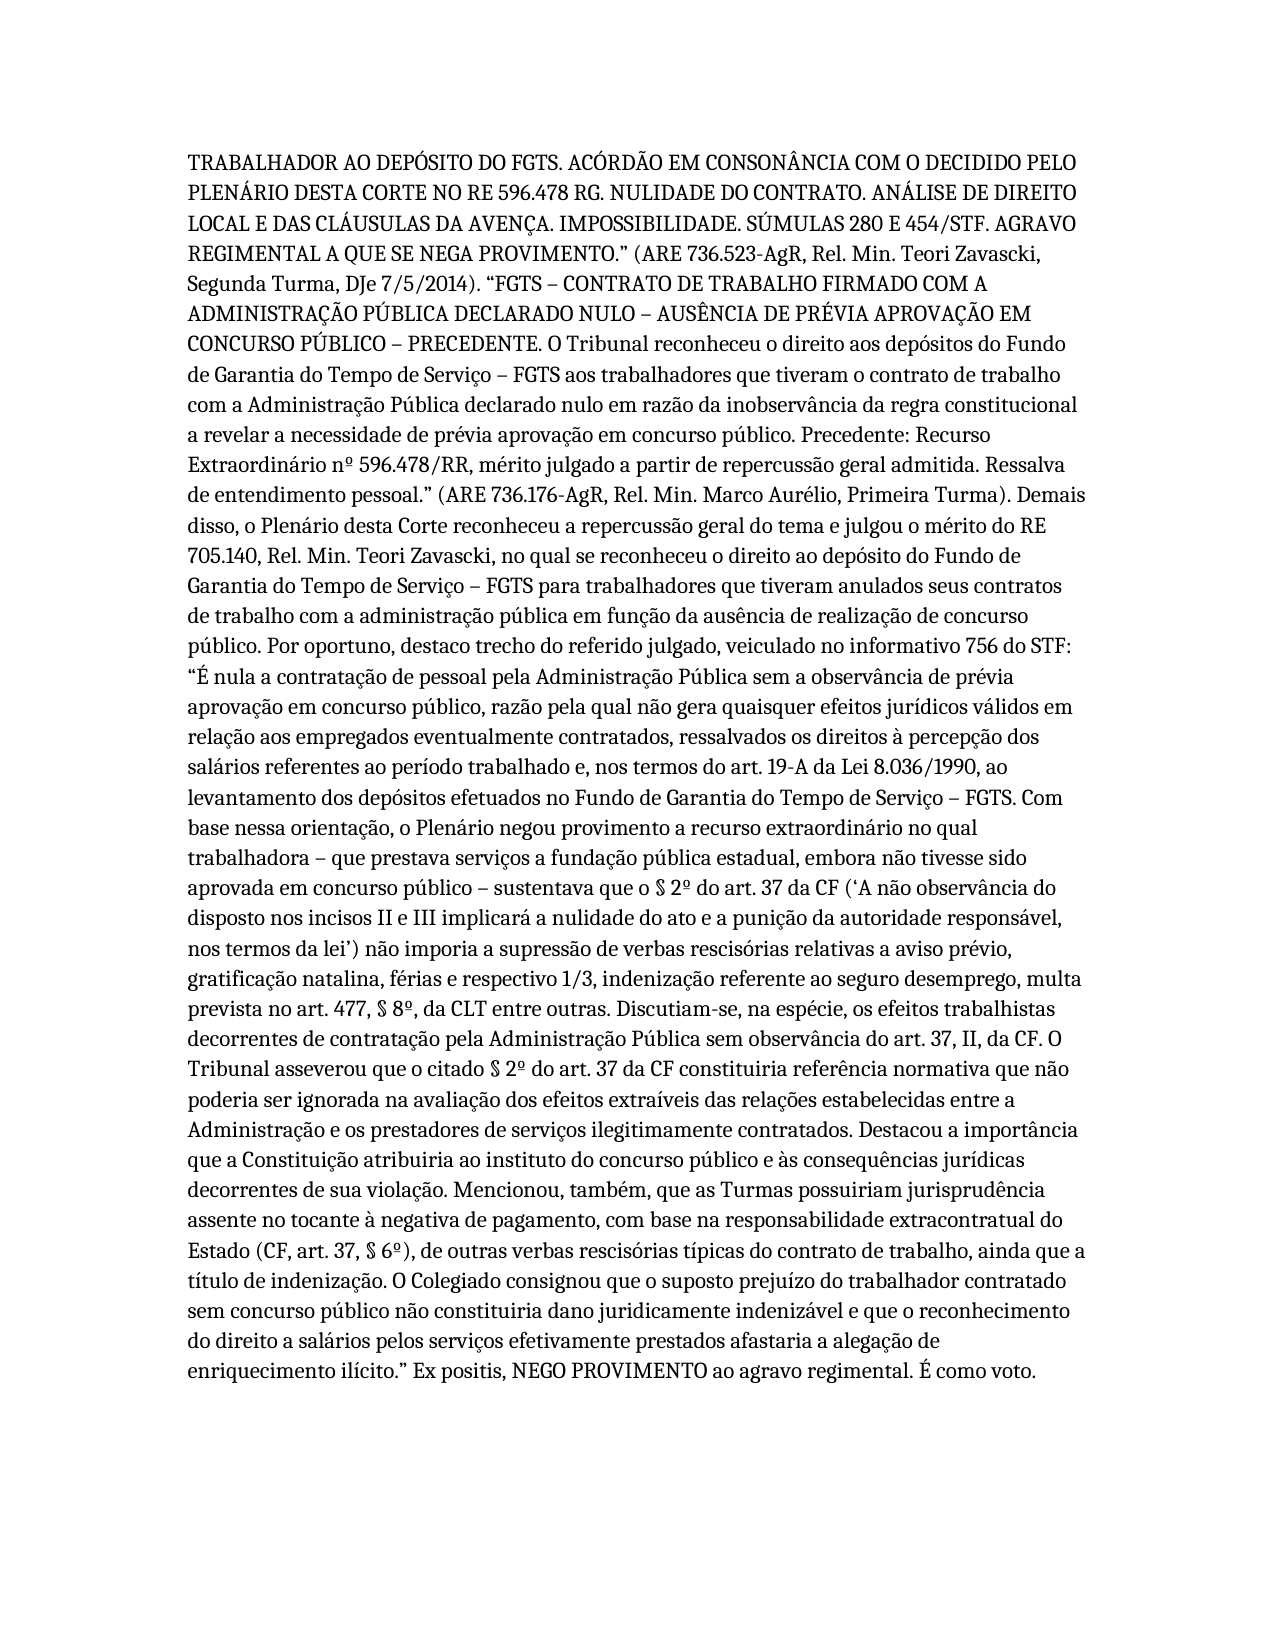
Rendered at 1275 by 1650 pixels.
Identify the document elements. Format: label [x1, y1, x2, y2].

text [187, 150, 1087, 1385]
